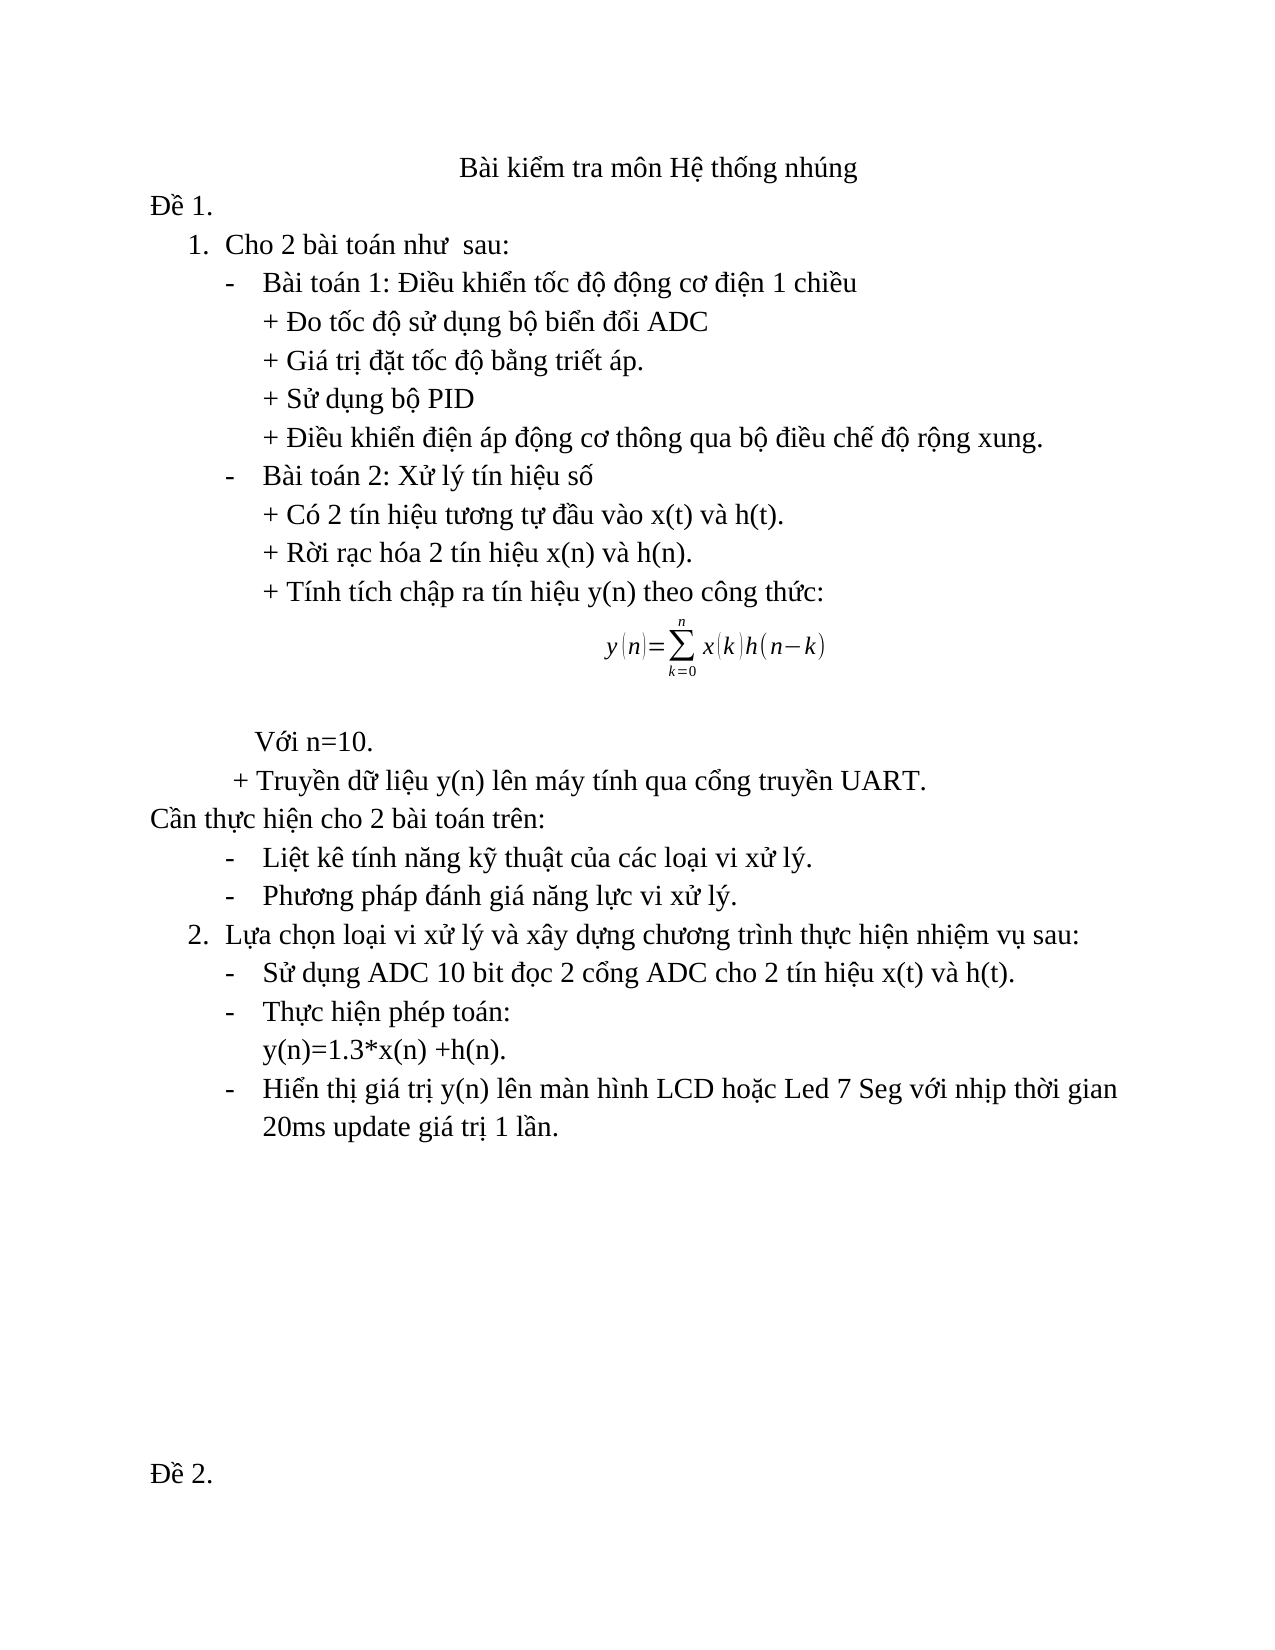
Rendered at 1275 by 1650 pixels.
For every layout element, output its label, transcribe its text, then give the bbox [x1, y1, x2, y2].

list + Truyền dữ liệu y(n) lên máy tính qua cổng truyền UART. [225, 763, 1167, 796]
text Cần thực hiện cho 2 bài toán trên: [150, 801, 1167, 835]
list Lựa chọn loại vi xử lý và xây dựng chương trình thực hiện nhiệm vụ sau: [187, 917, 1167, 950]
text Bài kiểm tra môn Hệ thống nhúng [150, 150, 1167, 183]
list Sử dụng ADC 10 bit đọc 2 cổng ADC cho 2 tín hiệu x(t) và h(t). [225, 955, 1167, 989]
text Đề 2. [150, 1456, 1167, 1490]
list Hiển thị giá trị y(n) lên màn hình LCD hoặc Led 7 Seg với nhịp thời gian 20ms update giá trị 1 lần. [225, 1071, 1167, 1143]
list + Rời rạc hóa 2 tín hiệu x(n) và h(n). [262, 535, 1167, 569]
list + Sử dụng bộ PID [262, 381, 1167, 415]
list + Giá trị đặt tốc độ bằng triết áp. [262, 343, 1167, 376]
list Bài toán 2: Xử lý tín hiệu số [225, 458, 1167, 492]
list Bài toán 1: Điều khiển tốc độ động cơ điện 1 chiều [225, 266, 1167, 299]
list Liệt kê tính năng kỹ thuật của các loại vi xử lý. [225, 840, 1167, 873]
text Đề 1. [150, 188, 1167, 222]
list Phương pháp đánh giá năng lực vi xử lý. [225, 878, 1167, 912]
list + Tính tích chập ra tín hiệu y(n) theo công thức: [262, 574, 1167, 607]
list y(n)=1.3*x(n) +h(n). [262, 1032, 1167, 1066]
list + Đo tốc độ sử dụng bộ biển đổi ADC [262, 304, 1167, 338]
list + Điều khiển điện áp động cơ thông qua bộ điều chế độ rộng xung. [262, 420, 1167, 453]
list + Có 2 tín hiệu tương tự đầu vào x(t) và h(t). [262, 497, 1167, 530]
list Cho 2 bài toán như sau: [187, 227, 1167, 261]
list Thực hiện phép toán: [225, 994, 1167, 1027]
list Với n=10. [225, 724, 1167, 758]
